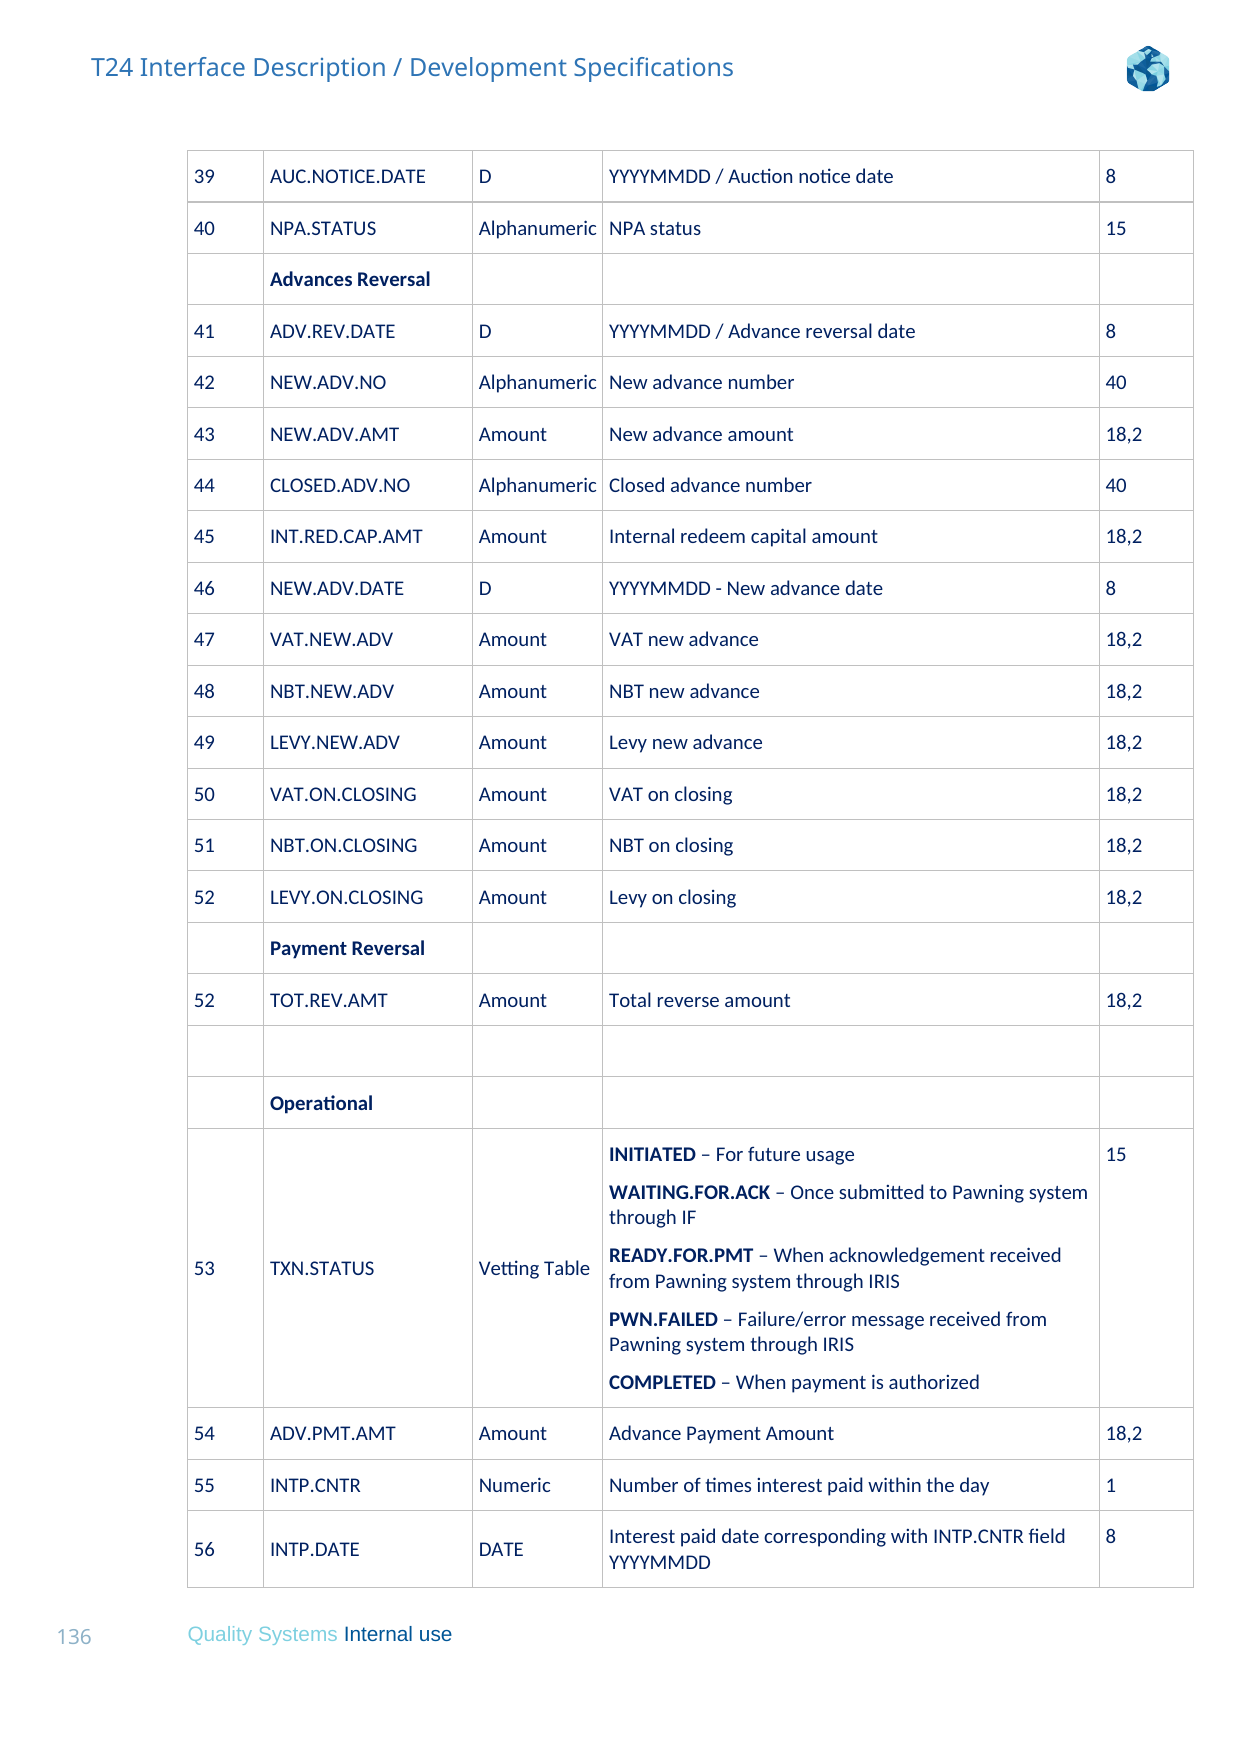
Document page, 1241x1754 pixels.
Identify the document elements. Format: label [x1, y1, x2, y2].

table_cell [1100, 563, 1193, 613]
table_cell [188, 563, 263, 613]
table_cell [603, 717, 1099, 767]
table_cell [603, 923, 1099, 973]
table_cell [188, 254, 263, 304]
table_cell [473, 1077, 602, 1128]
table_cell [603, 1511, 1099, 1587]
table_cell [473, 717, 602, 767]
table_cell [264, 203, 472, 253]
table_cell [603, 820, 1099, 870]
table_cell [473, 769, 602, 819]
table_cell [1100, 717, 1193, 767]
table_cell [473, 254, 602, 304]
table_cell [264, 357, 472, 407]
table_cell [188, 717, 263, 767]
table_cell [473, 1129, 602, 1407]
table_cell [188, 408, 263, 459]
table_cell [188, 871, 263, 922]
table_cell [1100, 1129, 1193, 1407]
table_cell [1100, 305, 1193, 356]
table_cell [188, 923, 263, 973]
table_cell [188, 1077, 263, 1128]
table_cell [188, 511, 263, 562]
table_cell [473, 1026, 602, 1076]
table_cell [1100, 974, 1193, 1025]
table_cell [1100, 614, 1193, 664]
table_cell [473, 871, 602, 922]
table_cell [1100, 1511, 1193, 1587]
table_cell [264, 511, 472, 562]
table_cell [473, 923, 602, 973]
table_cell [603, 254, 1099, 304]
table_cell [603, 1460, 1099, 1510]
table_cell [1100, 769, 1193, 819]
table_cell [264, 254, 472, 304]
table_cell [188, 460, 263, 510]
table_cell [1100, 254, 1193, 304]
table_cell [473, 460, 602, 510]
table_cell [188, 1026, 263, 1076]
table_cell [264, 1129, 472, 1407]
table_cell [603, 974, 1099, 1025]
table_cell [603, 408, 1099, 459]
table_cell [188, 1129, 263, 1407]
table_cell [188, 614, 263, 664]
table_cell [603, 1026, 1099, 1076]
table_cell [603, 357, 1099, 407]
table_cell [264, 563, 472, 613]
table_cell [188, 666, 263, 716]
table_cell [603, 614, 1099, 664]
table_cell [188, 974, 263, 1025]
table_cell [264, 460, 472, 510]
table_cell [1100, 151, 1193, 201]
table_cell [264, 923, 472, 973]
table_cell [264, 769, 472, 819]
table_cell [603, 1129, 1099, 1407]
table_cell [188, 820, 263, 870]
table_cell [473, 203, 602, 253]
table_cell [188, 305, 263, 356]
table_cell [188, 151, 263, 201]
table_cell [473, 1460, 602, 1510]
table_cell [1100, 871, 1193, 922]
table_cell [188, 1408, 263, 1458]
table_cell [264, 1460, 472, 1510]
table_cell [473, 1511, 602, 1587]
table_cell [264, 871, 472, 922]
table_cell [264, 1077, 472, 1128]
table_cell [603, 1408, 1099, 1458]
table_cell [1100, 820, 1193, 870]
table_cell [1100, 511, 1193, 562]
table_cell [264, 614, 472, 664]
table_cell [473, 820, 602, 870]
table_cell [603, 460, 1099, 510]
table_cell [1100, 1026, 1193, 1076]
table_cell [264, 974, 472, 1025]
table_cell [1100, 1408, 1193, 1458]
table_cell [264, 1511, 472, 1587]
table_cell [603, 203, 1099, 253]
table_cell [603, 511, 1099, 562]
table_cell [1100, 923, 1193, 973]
picture [1122, 43, 1170, 91]
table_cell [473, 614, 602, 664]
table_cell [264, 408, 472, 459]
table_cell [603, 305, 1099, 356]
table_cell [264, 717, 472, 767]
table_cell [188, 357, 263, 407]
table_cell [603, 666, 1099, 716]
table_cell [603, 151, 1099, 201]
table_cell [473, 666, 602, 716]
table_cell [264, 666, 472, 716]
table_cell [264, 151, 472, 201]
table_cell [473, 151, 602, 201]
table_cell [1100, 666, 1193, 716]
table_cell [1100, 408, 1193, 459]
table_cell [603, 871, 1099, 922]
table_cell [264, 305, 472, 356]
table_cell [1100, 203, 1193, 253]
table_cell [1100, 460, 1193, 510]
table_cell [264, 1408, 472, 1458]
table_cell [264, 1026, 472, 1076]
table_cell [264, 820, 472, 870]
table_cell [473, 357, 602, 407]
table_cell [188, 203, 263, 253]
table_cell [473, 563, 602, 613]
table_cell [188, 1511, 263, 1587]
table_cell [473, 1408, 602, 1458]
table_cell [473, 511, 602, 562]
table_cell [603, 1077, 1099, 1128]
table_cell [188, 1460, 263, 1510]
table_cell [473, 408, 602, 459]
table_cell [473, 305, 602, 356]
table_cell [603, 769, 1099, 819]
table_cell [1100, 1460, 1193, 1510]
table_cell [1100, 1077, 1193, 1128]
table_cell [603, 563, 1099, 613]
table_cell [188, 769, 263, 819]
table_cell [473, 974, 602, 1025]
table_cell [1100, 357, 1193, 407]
